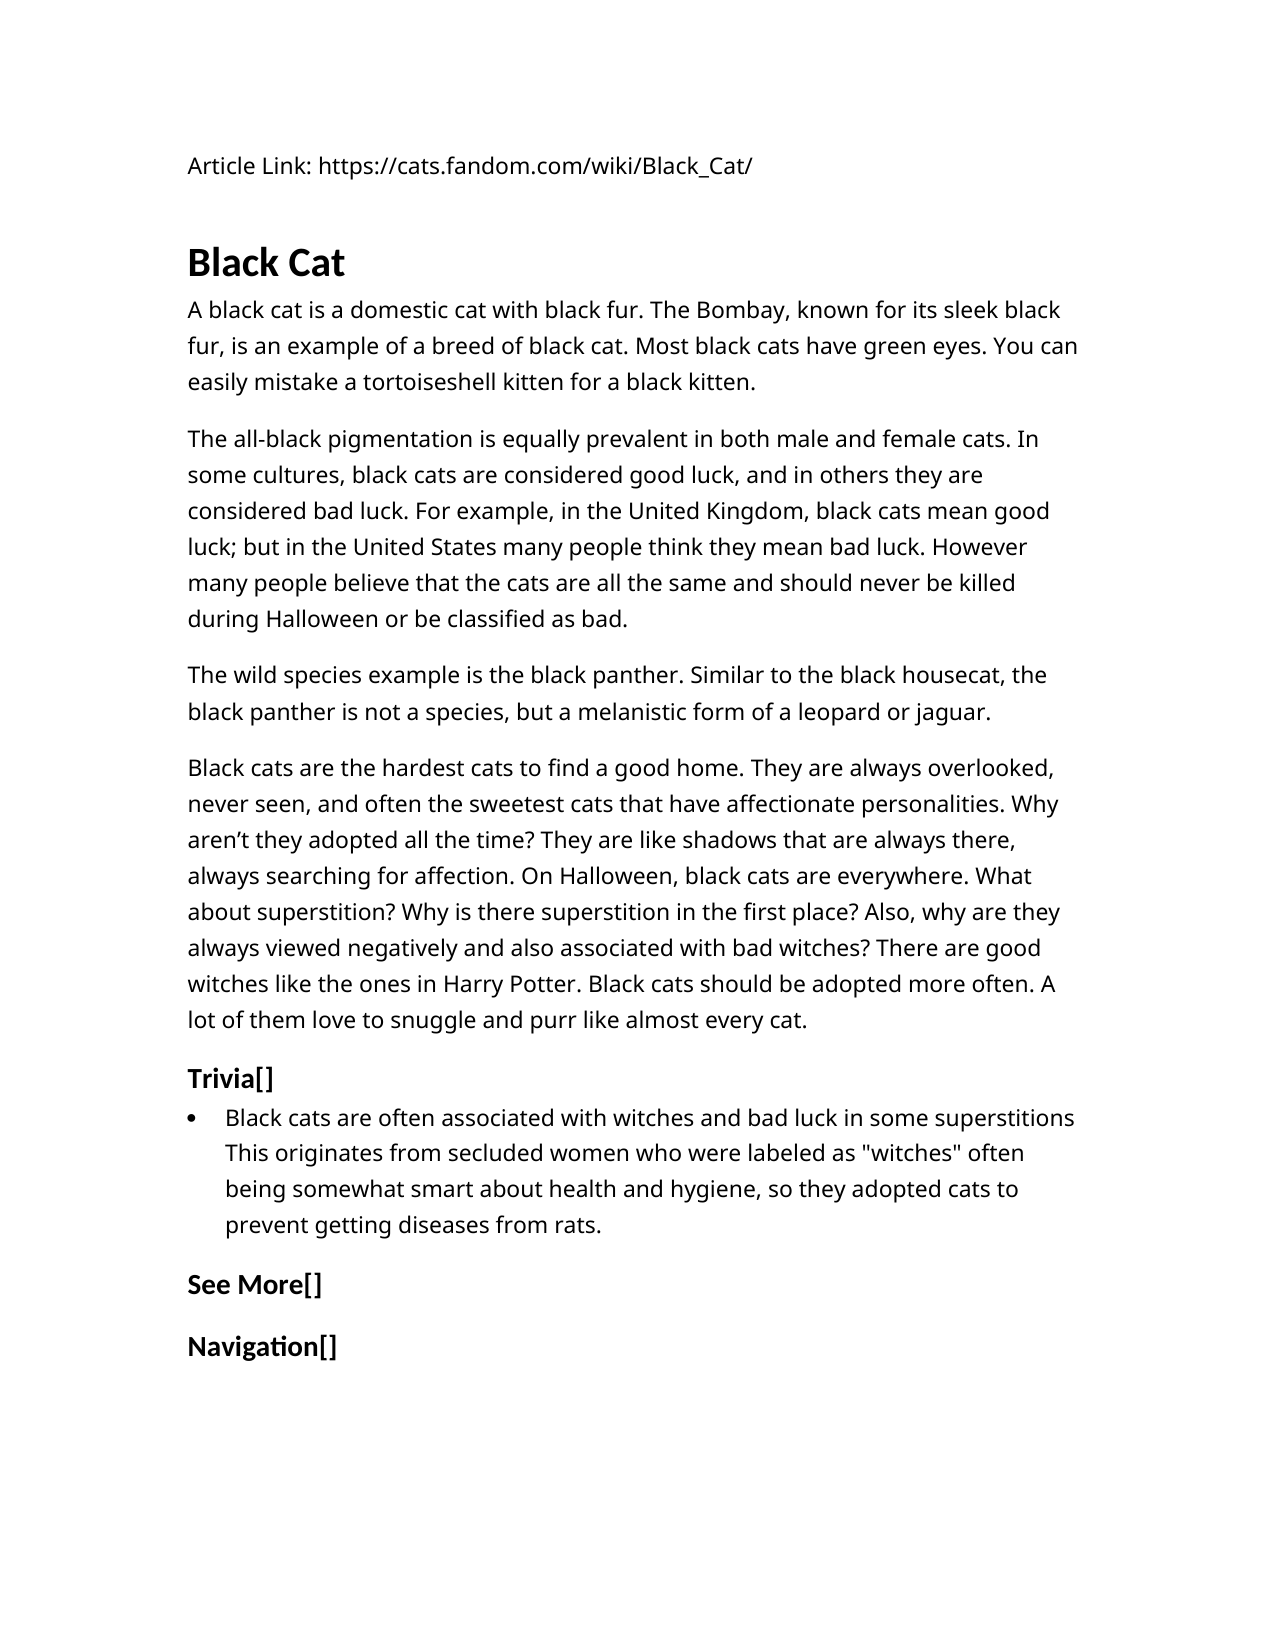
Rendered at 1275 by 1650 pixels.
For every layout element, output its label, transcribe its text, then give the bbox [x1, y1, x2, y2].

text The all-black pigmentation is equally prevalent in both male and female cats. In some cultures, black cats are considered good luck, and in others they are considered bad luck. For example, in the United Kingdom, black cats mean good luck; but in the United States many people think they mean bad luck. However many people believe that the cats are all the same and should never be killed during Halloween or be classified as bad. [187, 423, 1087, 634]
subtitle See More[] [187, 1266, 1087, 1302]
list Black cats are often associated with witches and bad luck in some superstitions This originates from secluded women who were labeled as "witches" often being somewhat smart about health and hygiene, so they adopted cats to prevent getting diseases from rats. [187, 1101, 1087, 1241]
text Article Link: https://cats.fandom.com/wiki/Black_Cat/ [187, 150, 1087, 181]
text The wild species example is the black panther. Similar to the black housecat, the black panther is not a species, but a melanistic form of a leopard or jaguar. [187, 659, 1087, 727]
subtitle Trivia[] [187, 1061, 1087, 1096]
text Black cats are the hardest cats to find a good home. They are always overlooked, never seen, and often the sweetest cats that have affectionate personalities. Why aren’t they adopted all the time? They are like shadows that are always there, always searching for affection. On Halloween, black cats are everywhere. What about superstition? Why is there superstition in the first place? Also, why are they always viewed negatively and also associated with bad witches? There are good witches like the ones in Harry Potter. Black cats should be adopted more often. A lot of them love to snuggle and purr like almost every cat. [187, 752, 1087, 1035]
text A black cat is a domestic cat with black fur. The Bombay, known for its sleek black fur, is an example of a breed of black cat. Most black cats have green eyes. You can easily mistake a tortoiseshell kitten for a black kitten. [187, 294, 1087, 397]
subtitle Navigation[] [187, 1328, 1087, 1363]
subtitle Black Cat [187, 236, 1087, 287]
